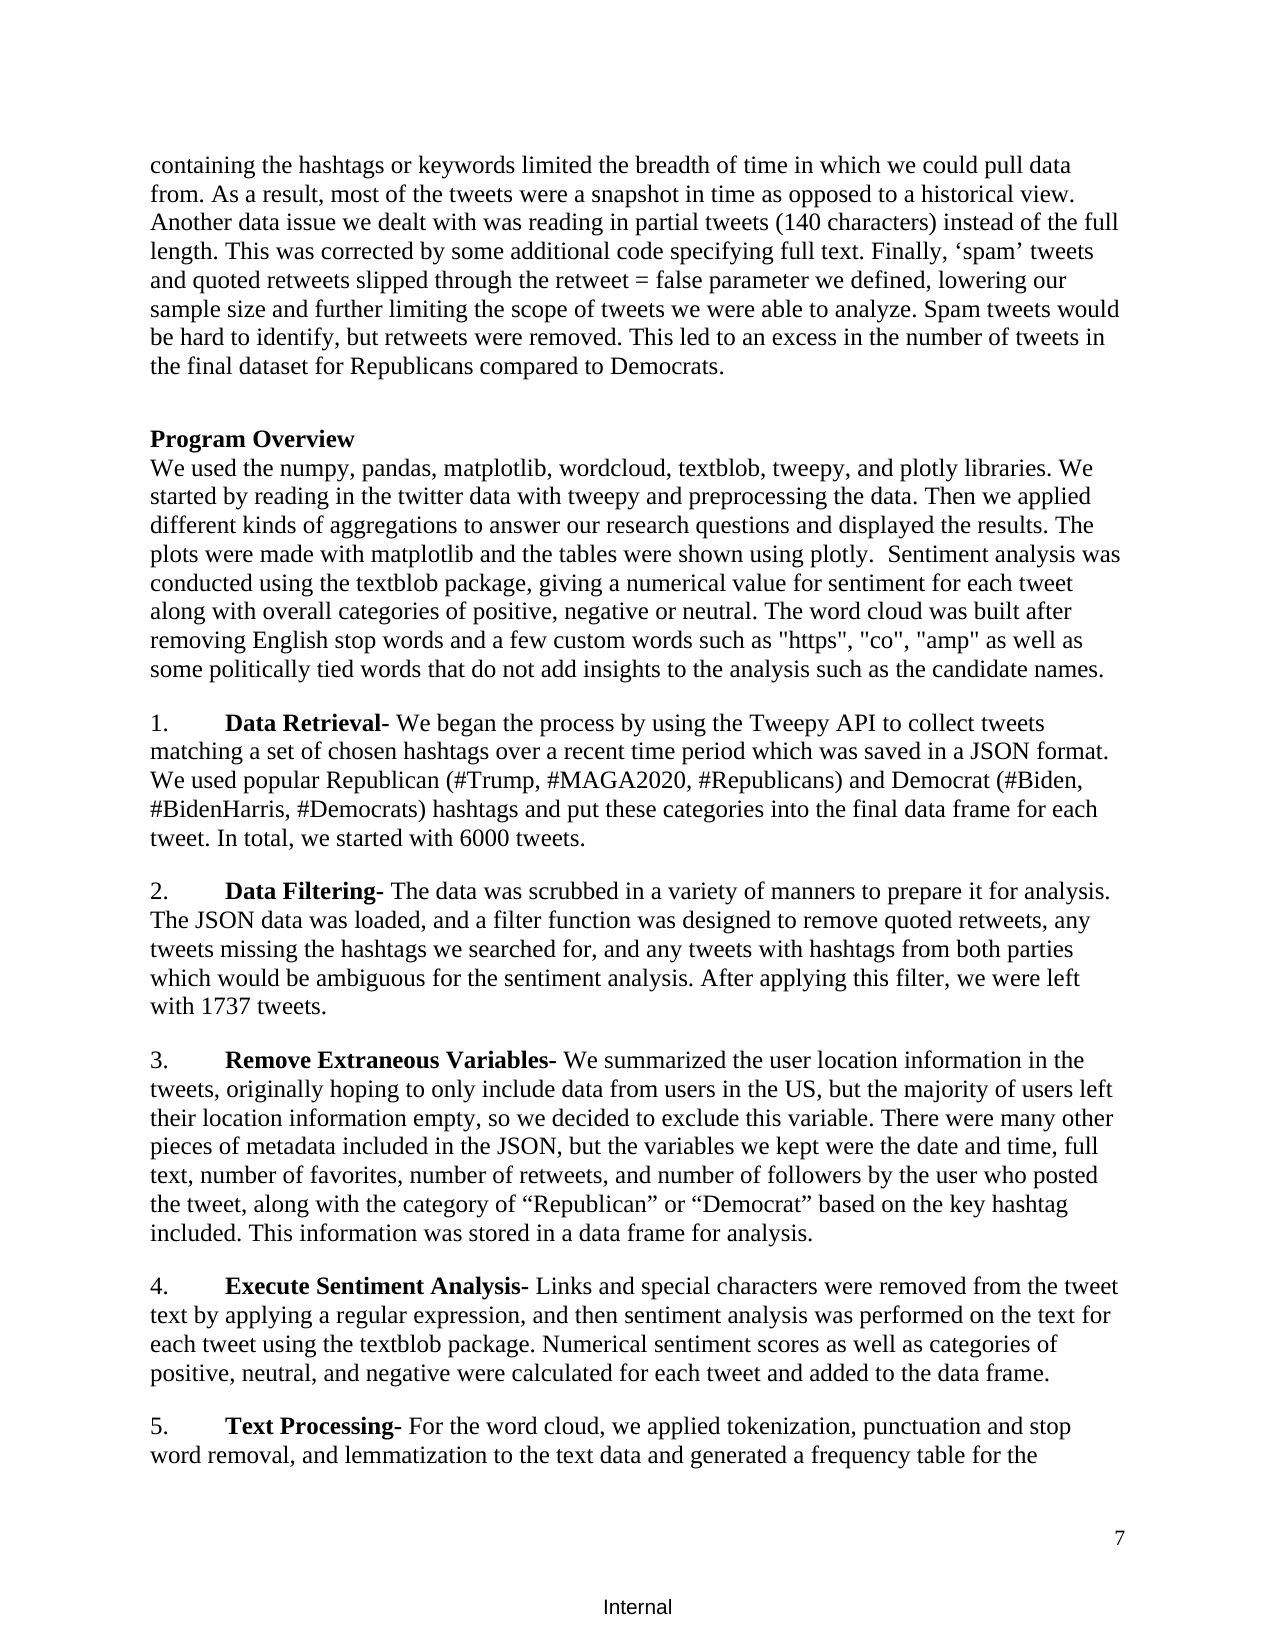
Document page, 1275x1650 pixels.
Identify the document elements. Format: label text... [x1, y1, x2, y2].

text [150, 150, 1125, 380]
text 2. Data Filtering- The data was scrubbed in a variety of manners to prepare it for analysis. The JSON data was loaded, and a filter function was designed to remove quoted retweets, any tweets missing the hashtags we searched for, and any tweets with hashtags from both parties which would be ambiguous for the sentiment analysis. After applying this filter, we were left with 1737 tweets. [150, 876, 1125, 1020]
text Program Overview [150, 424, 1125, 453]
text 3. Remove Extraneous Variables- We summarized the user location information in the tweets, originally hoping to only include data from users in the US, but the majority of users left their location information empty, so we decided to exclude this variable. There were many other pieces of metadata included in the JSON, but the variables we kept were the date and time, full text, number of favorites, number of retweets, and number of followers by the user who posted the tweet, along with the category of “Republican” or “Democrat” based on the key hashtag included. This information was stored in a data frame for analysis. [150, 1045, 1125, 1246]
text We used the numpy, pandas, matplotlib, wordcloud, textblob, tweepy, and plotly libraries. We started by reading in the twitter data with tweepy and preprocessing the data. Then we applied different kinds of aggregations to answer our research questions and displayed the results. The plots were made with matplotlib and the tables were shown using plotly. Sentiment analysis was conducted using the textblob package, giving a numerical value for sentiment for each tweet along with overall categories of positive, negative or neutral. The word cloud was built after removing English stop words and a few custom words such as "https", "co", "amp" as well as some politically tied words that do not add insights to the analysis such as the candidate names. [150, 453, 1125, 683]
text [150, 1411, 1125, 1469]
text 4. Execute Sentiment Analysis- Links and special characters were removed from the tweet text by applying a regular expression, and then sentiment analysis was performed on the text for each tweet using the textblob package. Numerical sentiment scores as well as categories of positive, neutral, and negative were calculated for each tweet and added to the data frame. [150, 1271, 1125, 1386]
text 1. Data Retrieval- We began the process by using the Tweepy API to collect tweets matching a set of chosen hashtags over a recent time period which was saved in a JSON format. We used popular Republican (#Trump, #MAGA2020, #Republicans) and Democrat (#Biden, #BidenHarris, #Democrats) hashtags and put these categories into the final data frame for each tweet. In total, we started with 6000 tweets. [150, 708, 1125, 851]
